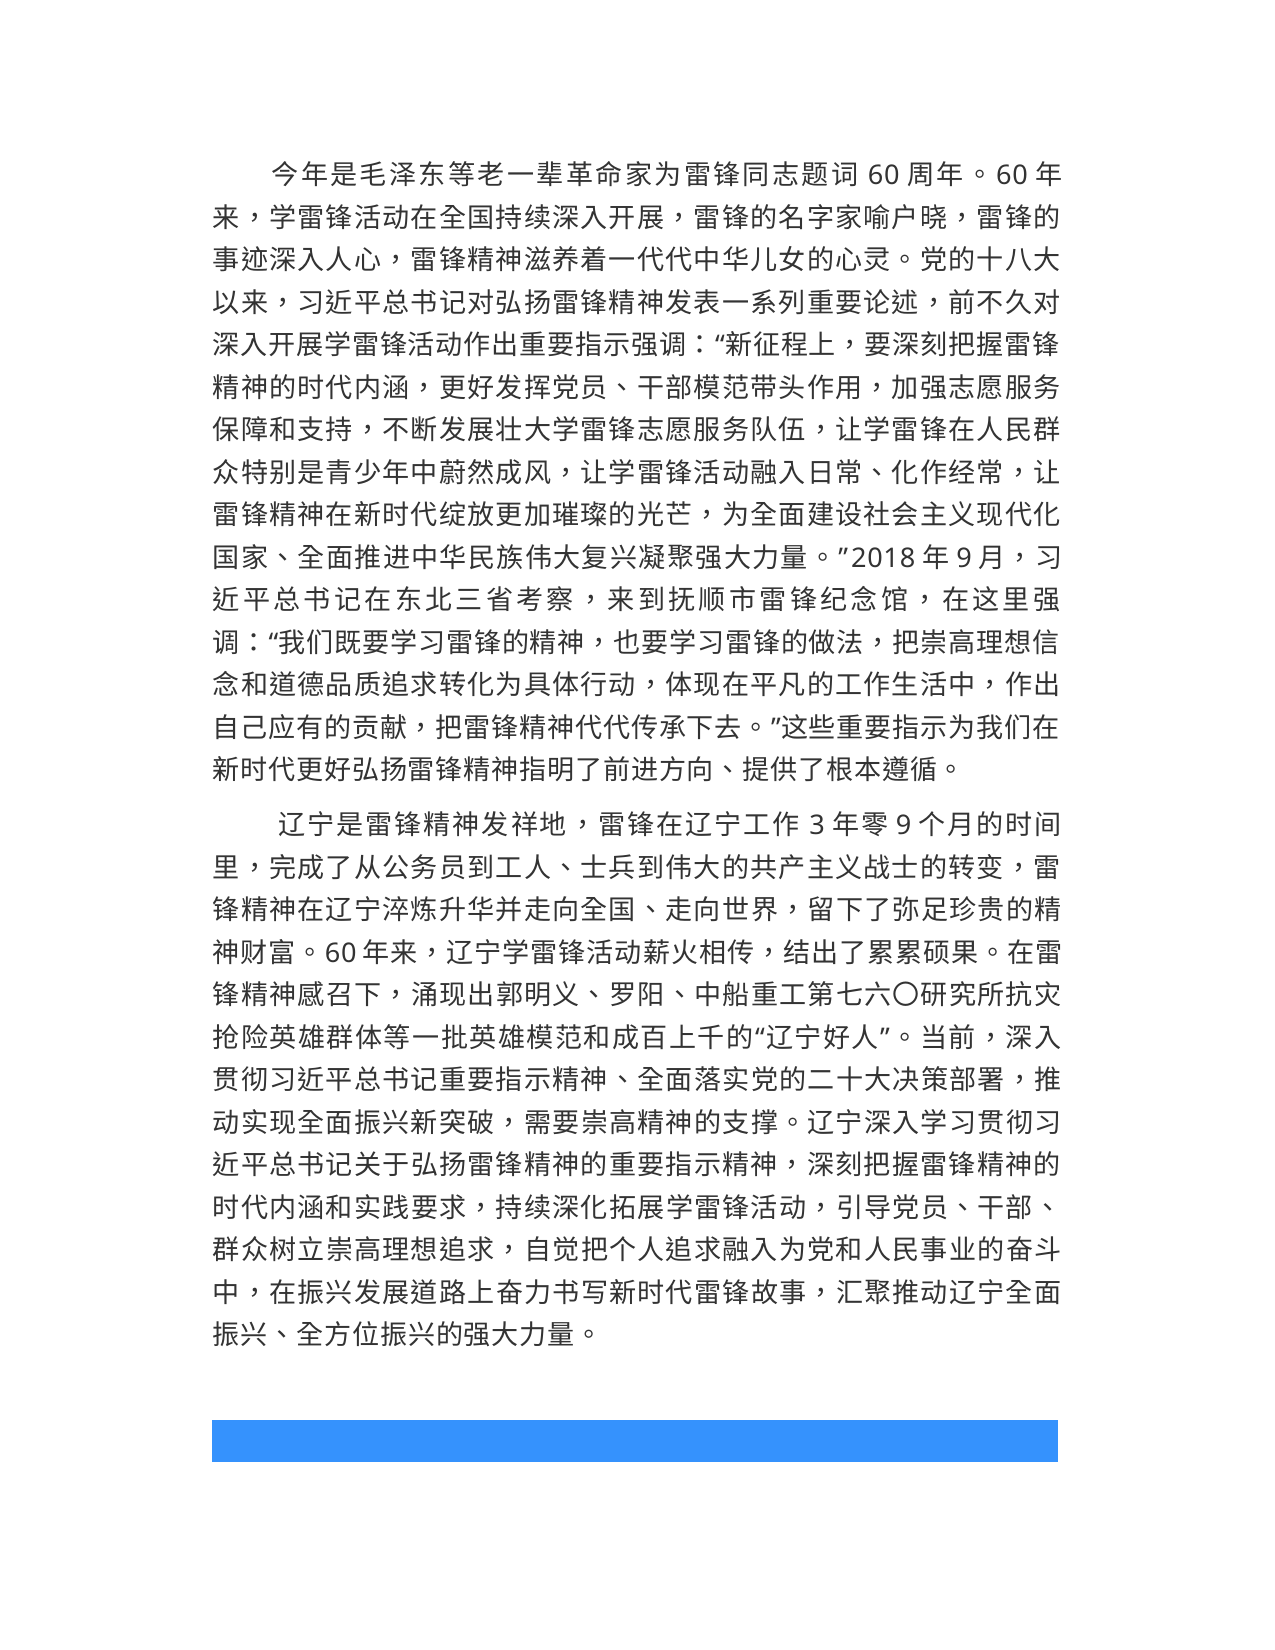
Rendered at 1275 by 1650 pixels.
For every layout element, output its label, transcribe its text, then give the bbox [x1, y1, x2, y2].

text 今年是毛泽东等老一辈革命家为雷锋同志题词60周年。60年来，学雷锋活动在全国持续深入开展，雷锋的名字家喻户晓，雷锋的事迹深入人心，雷锋精神滋养着一代代中华儿女的心灵。党的十八大以来，习近平总书记对弘扬雷锋精神发表一系列重要论述，前不久对深入开展学雷锋活动作出重要指示强调：“新征程上，要深刻把握雷锋精神的时代内涵，更好发挥党员、干部模范带头作用，加强志愿服务保障和支持，不断发展壮大学雷锋志愿服务队伍，让学雷锋在人民群众特别是青少年中蔚然成风，让学雷锋活动融入日常、化作经常，让雷锋精神在新时代绽放更加璀璨的光芒，为全面建设社会主义现代化国家、全面推进中华民族伟大复兴凝聚强大力量。”2018年9月，习近平总书记在东北三省考察，来到抚顺市雷锋纪念馆，在这里强调：“我们既要学习雷锋的精神，也要学习雷锋的做法，把崇高理想信念和道德品质追求转化为具体行动，体现在平凡的工作生活中，作出自己应有的贡献，把雷锋精神代代传承下去。”这些重要指示为我们在新时代更好弘扬雷锋精神指明了前进方向、提供了根本遵循。 [212, 150, 1062, 787]
text 辽宁是雷锋精神发祥地，雷锋在辽宁工作3年零9个月的时间里，完成了从公务员到工人、士兵到伟大的共产主义战士的转变，雷锋精神在辽宁淬炼升华并走向全国、走向世界，留下了弥足珍贵的精神财富。60年来，辽宁学雷锋活动薪火相传，结出了累累硕果。在雷锋精神感召下，涌现出郭明义、罗阳、中船重工第七六〇研究所抗灾抢险英雄群体等一批英雄模范和成百上千的“辽宁好人”。当前，深入贯彻习近平总书记重要指示精神、全面落实党的二十大决策部署，推动实现全面振兴新突破，需要崇高精神的支撑。辽宁深入学习贯彻习近平总书记关于弘扬雷锋精神的重要指示精神，深刻把握雷锋精神的时代内涵和实践要求，持续深化拓展学雷锋活动，引导党员、干部、群众树立崇高理想追求，自觉把个人追求融入为党和人民事业的奋斗中，在振兴发展道路上奋力书写新时代雷锋故事，汇聚推动辽宁全面振兴、全方位振兴的强大力量。 [212, 800, 1062, 1352]
